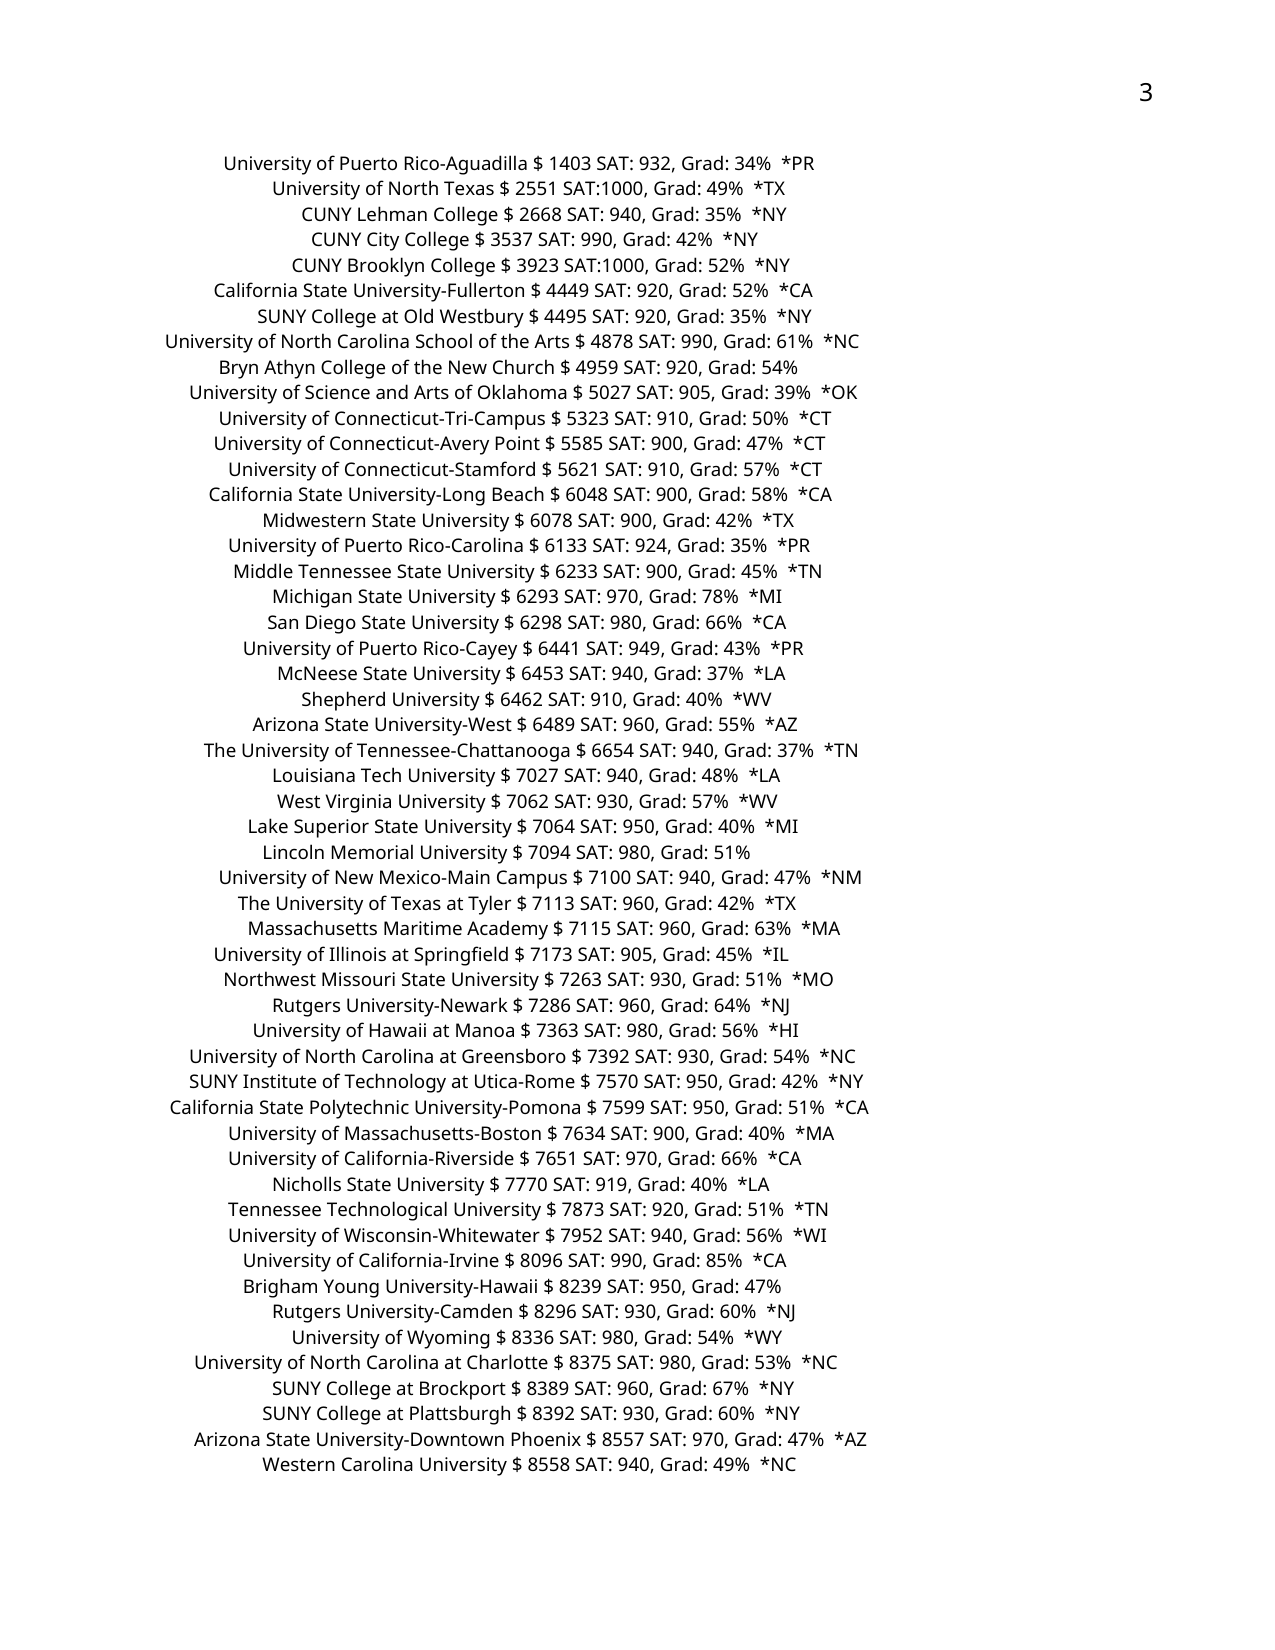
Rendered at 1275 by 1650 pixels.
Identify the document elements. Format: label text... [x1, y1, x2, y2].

text Western Carolina University $ 8558 SAT: 940, Grad: 49% *NC [150, 1452, 1125, 1477]
text California State University-Long Beach $ 6048 SAT: 900, Grad: 58% *CA [150, 482, 1125, 507]
text University of New Mexico-Main Campus $ 7100 SAT: 940, Grad: 47% *NM [150, 864, 1125, 890]
text CUNY Lehman College $ 2668 SAT: 940, Grad: 35% *NY [150, 201, 1125, 227]
text University of Puerto Rico-Aguadilla $ 1403 SAT: 932, Grad: 34% *PR [150, 150, 1125, 176]
text Arizona State University-Downtown Phoenix $ 8557 SAT: 970, Grad: 47% *AZ [150, 1426, 1125, 1452]
text University of California-Riverside $ 7651 SAT: 970, Grad: 66% *CA [150, 1145, 1125, 1171]
text University of Wisconsin-Whitewater $ 7952 SAT: 940, Grad: 56% *WI [150, 1222, 1125, 1247]
text Lake Superior State University $ 7064 SAT: 950, Grad: 40% *MI [150, 813, 1125, 839]
text University of Puerto Rico-Cayey $ 6441 SAT: 949, Grad: 43% *PR [150, 635, 1125, 660]
text University of California-Irvine $ 8096 SAT: 990, Grad: 85% *CA [150, 1247, 1125, 1273]
text University of North Carolina at Charlotte $ 8375 SAT: 980, Grad: 53% *NC [150, 1349, 1125, 1375]
text CUNY Brooklyn College $ 3923 SAT:1000, Grad: 52% *NY [150, 252, 1125, 278]
text Lincoln Memorial University $ 7094 SAT: 980, Grad: 51% [150, 839, 1125, 864]
text University of Connecticut-Avery Point $ 5585 SAT: 900, Grad: 47% *CT [150, 431, 1125, 456]
text The University of Texas at Tyler $ 7113 SAT: 960, Grad: 42% *TX [150, 890, 1125, 916]
text Bryn Athyn College of the New Church $ 4959 SAT: 920, Grad: 54% [150, 354, 1125, 380]
text McNeese State University $ 6453 SAT: 940, Grad: 37% *LA [150, 660, 1125, 686]
text CUNY City College $ 3537 SAT: 990, Grad: 42% *NY [150, 227, 1125, 252]
text SUNY Institute of Technology at Utica-Rome $ 7570 SAT: 950, Grad: 42% *NY [150, 1069, 1125, 1094]
text Rutgers University-Newark $ 7286 SAT: 960, Grad: 64% *NJ [150, 992, 1125, 1018]
text California State University-Fullerton $ 4449 SAT: 920, Grad: 52% *CA [150, 278, 1125, 303]
text University of Connecticut-Stamford $ 5621 SAT: 910, Grad: 57% *CT [150, 456, 1125, 482]
text University of North Carolina at Greensboro $ 7392 SAT: 930, Grad: 54% *NC [150, 1043, 1125, 1069]
text Rutgers University-Camden $ 8296 SAT: 930, Grad: 60% *NJ [150, 1298, 1125, 1324]
text Tennessee Technological University $ 7873 SAT: 920, Grad: 51% *TN [150, 1196, 1125, 1222]
text University of Puerto Rico-Carolina $ 6133 SAT: 924, Grad: 35% *PR [150, 533, 1125, 558]
text Northwest Missouri State University $ 7263 SAT: 930, Grad: 51% *MO [150, 967, 1125, 992]
text Massachusetts Maritime Academy $ 7115 SAT: 960, Grad: 63% *MA [150, 916, 1125, 941]
text San Diego State University $ 6298 SAT: 980, Grad: 66% *CA [150, 609, 1125, 635]
text Michigan State University $ 6293 SAT: 970, Grad: 78% *MI [150, 584, 1125, 609]
text University of North Texas $ 2551 SAT:1000, Grad: 49% *TX [150, 176, 1125, 201]
text University of Illinois at Springfield $ 7173 SAT: 905, Grad: 45% *IL [150, 941, 1125, 967]
text SUNY College at Brockport $ 8389 SAT: 960, Grad: 67% *NY [150, 1375, 1125, 1401]
text University of Science and Arts of Oklahoma $ 5027 SAT: 905, Grad: 39% *OK [150, 380, 1125, 405]
text Middle Tennessee State University $ 6233 SAT: 900, Grad: 45% *TN [150, 558, 1125, 584]
text University of Connecticut-Tri-Campus $ 5323 SAT: 910, Grad: 50% *CT [150, 405, 1125, 431]
text SUNY College at Old Westbury $ 4495 SAT: 920, Grad: 35% *NY [150, 303, 1125, 329]
text West Virginia University $ 7062 SAT: 930, Grad: 57% *WV [150, 788, 1125, 813]
text University of Wyoming $ 8336 SAT: 980, Grad: 54% *WY [150, 1324, 1125, 1349]
text Arizona State University-West $ 6489 SAT: 960, Grad: 55% *AZ [150, 711, 1125, 737]
text Shepherd University $ 6462 SAT: 910, Grad: 40% *WV [150, 686, 1125, 711]
text Midwestern State University $ 6078 SAT: 900, Grad: 42% *TX [150, 507, 1125, 533]
text University of North Carolina School of the Arts $ 4878 SAT: 990, Grad: 61% *NC [150, 329, 1125, 354]
text University of Massachusetts-Boston $ 7634 SAT: 900, Grad: 40% *MA [150, 1120, 1125, 1145]
text Louisiana Tech University $ 7027 SAT: 940, Grad: 48% *LA [150, 762, 1125, 788]
text California State Polytechnic University-Pomona $ 7599 SAT: 950, Grad: 51% *CA [150, 1094, 1125, 1120]
text University of Hawaii at Manoa $ 7363 SAT: 980, Grad: 56% *HI [150, 1018, 1125, 1043]
text Nicholls State University $ 7770 SAT: 919, Grad: 40% *LA [150, 1171, 1125, 1196]
text Brigham Young University-Hawaii $ 8239 SAT: 950, Grad: 47% [150, 1273, 1125, 1298]
text SUNY College at Plattsburgh $ 8392 SAT: 930, Grad: 60% *NY [150, 1401, 1125, 1426]
text The University of Tennessee-Chattanooga $ 6654 SAT: 940, Grad: 37% *TN [150, 737, 1125, 762]
